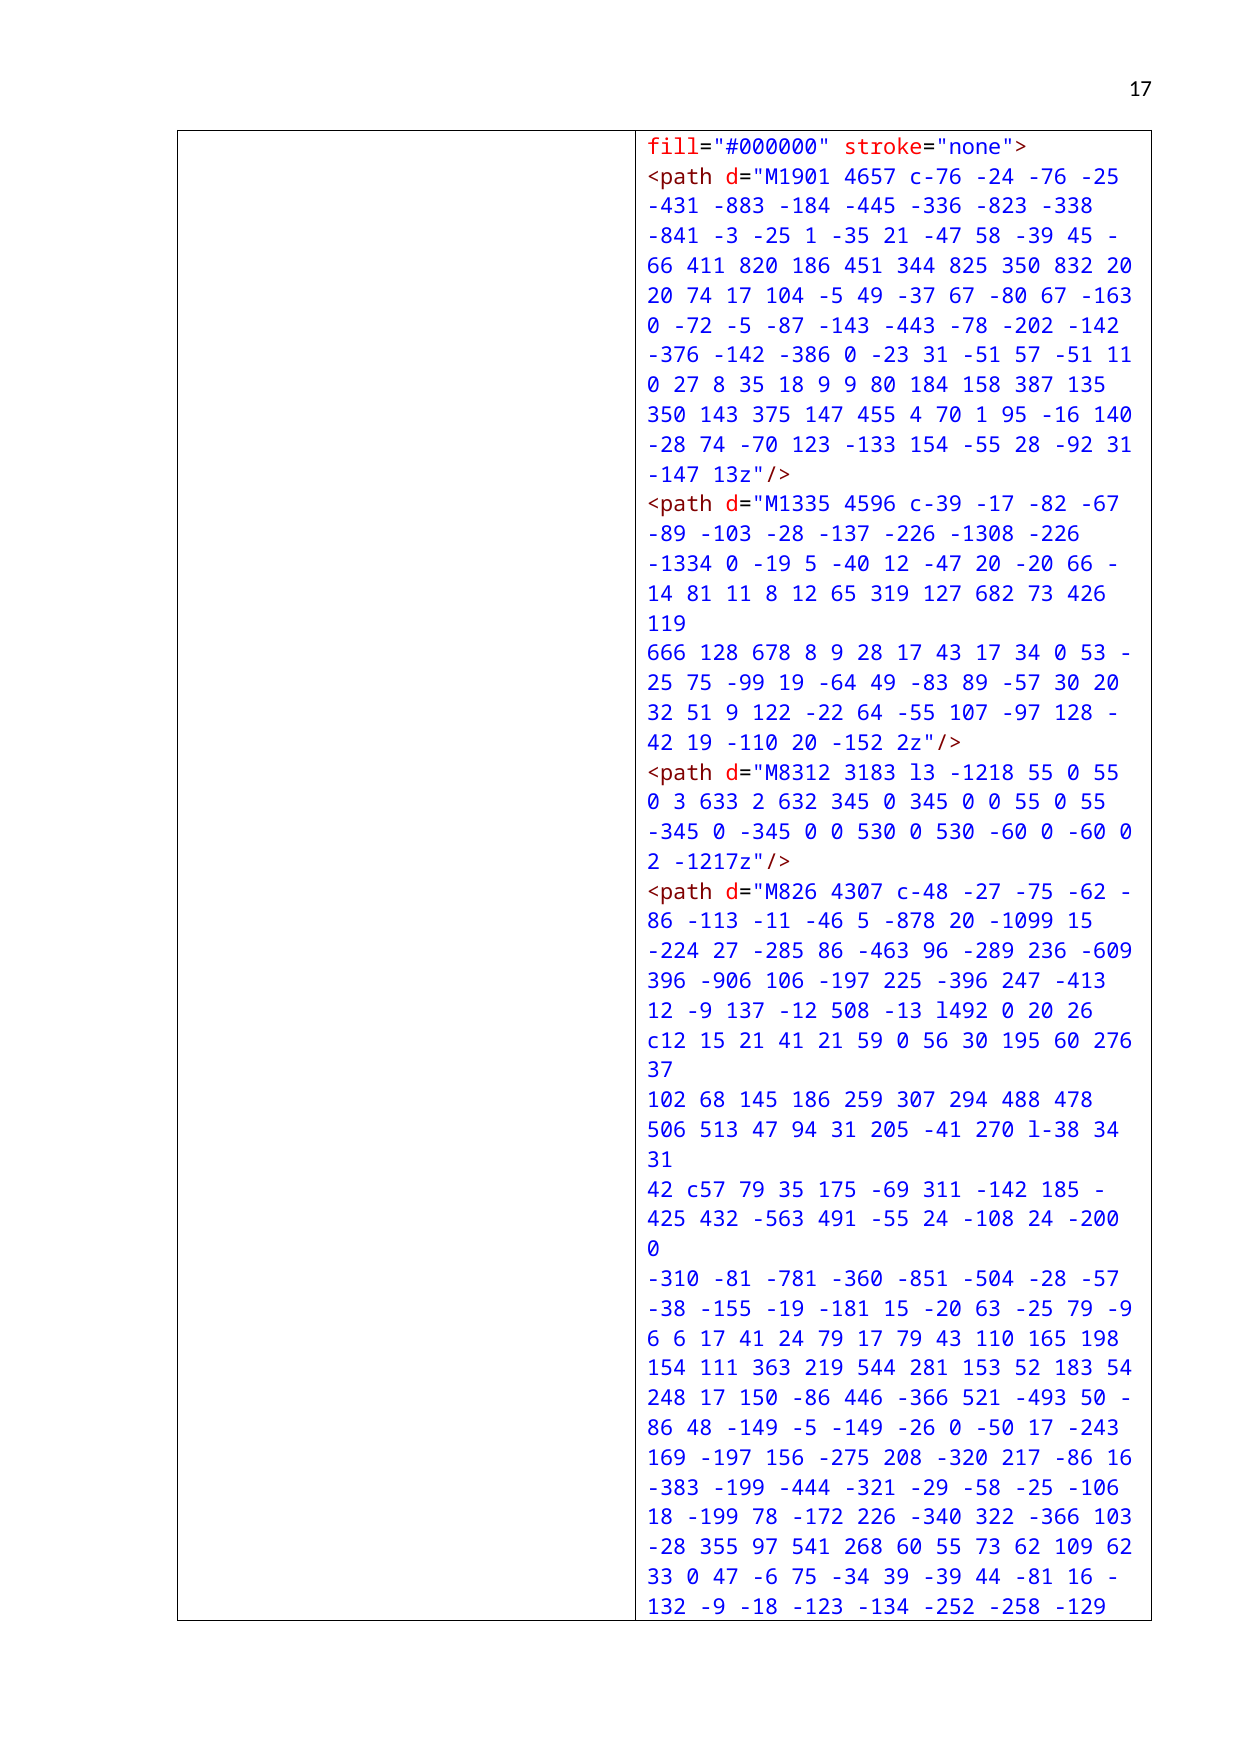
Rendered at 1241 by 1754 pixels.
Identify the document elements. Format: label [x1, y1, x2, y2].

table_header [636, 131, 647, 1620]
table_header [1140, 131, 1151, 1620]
table_header [178, 131, 635, 1620]
